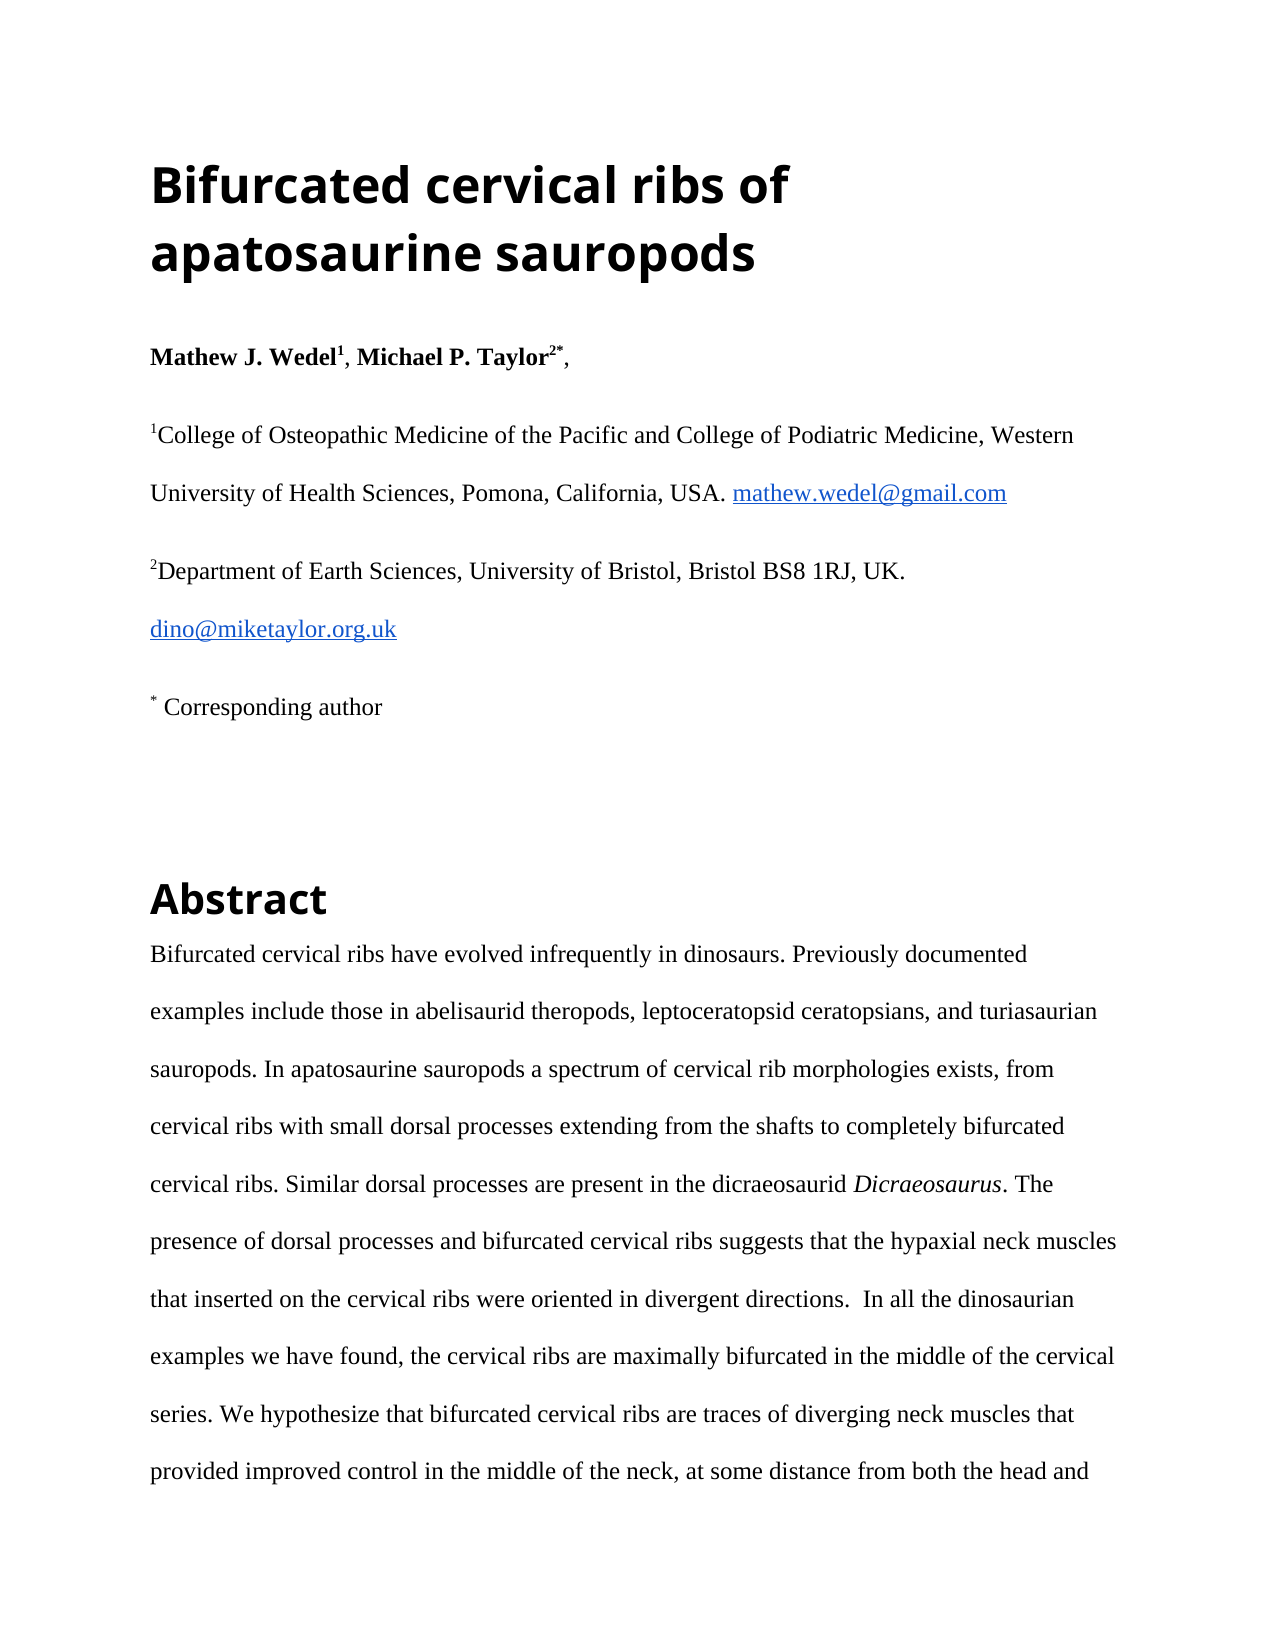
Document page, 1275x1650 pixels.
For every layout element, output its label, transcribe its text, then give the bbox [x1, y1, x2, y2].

text 2Department of Earth Sciences, University of Bristol, Bristol BS8 1RJ, UK. dino@miketaylor.org.uk [150, 556, 1125, 642]
text Mathew J. Wedel1, Michael P. Taylor2*, [150, 342, 1125, 371]
text * Corresponding author [150, 692, 1125, 721]
subtitle Abstract [150, 869, 1125, 926]
title Bifurcated cervical ribs of apatosaurine sauropods [150, 150, 1125, 286]
text 1College of Osteopathic Medicine of the Pacific and College of Podiatric Medicine, Western University of Health Sciences, Pomona, California, USA. mathew.wedel@gmail.com [150, 420, 1125, 507]
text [150, 939, 1125, 1485]
